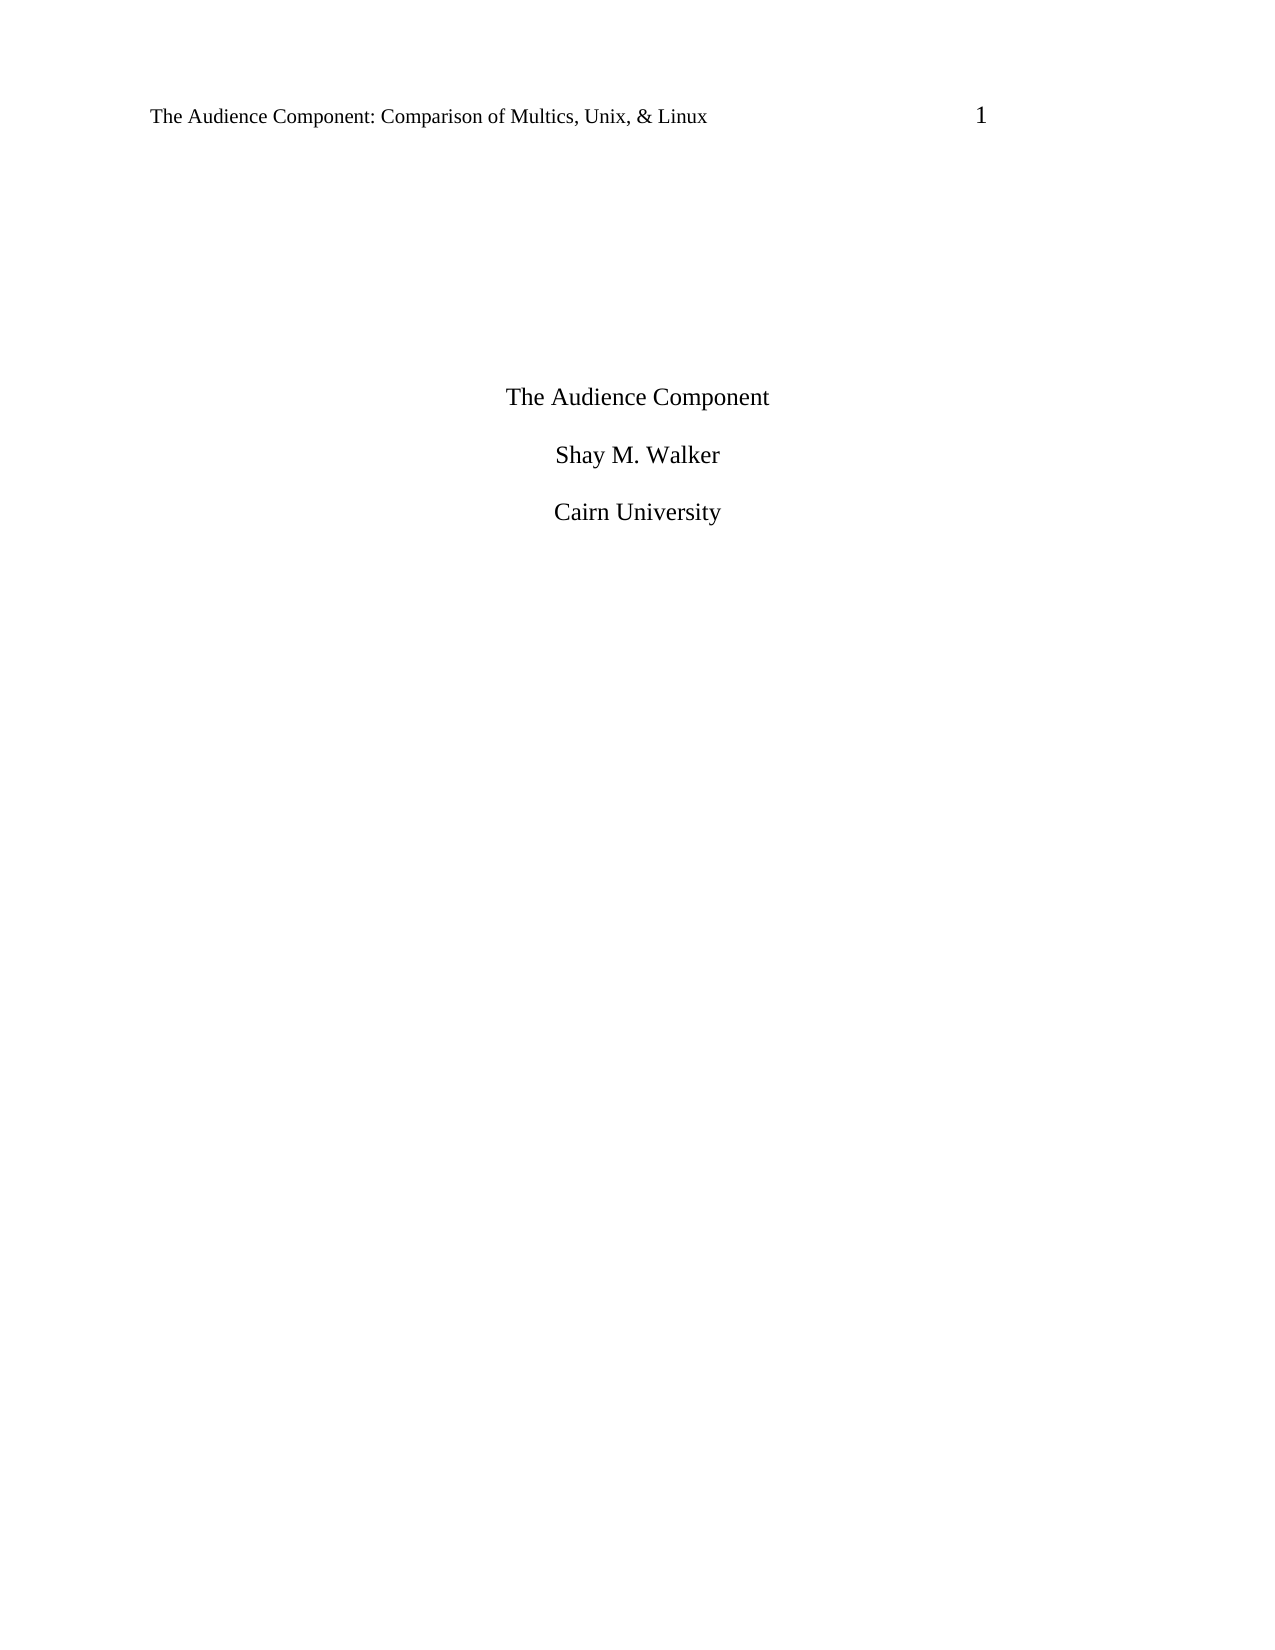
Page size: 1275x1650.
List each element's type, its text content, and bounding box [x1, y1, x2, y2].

subtitle Shay M. Walker [150, 440, 1125, 469]
title The Audience Component [150, 382, 1125, 411]
subtitle Cairn University [150, 497, 1125, 526]
